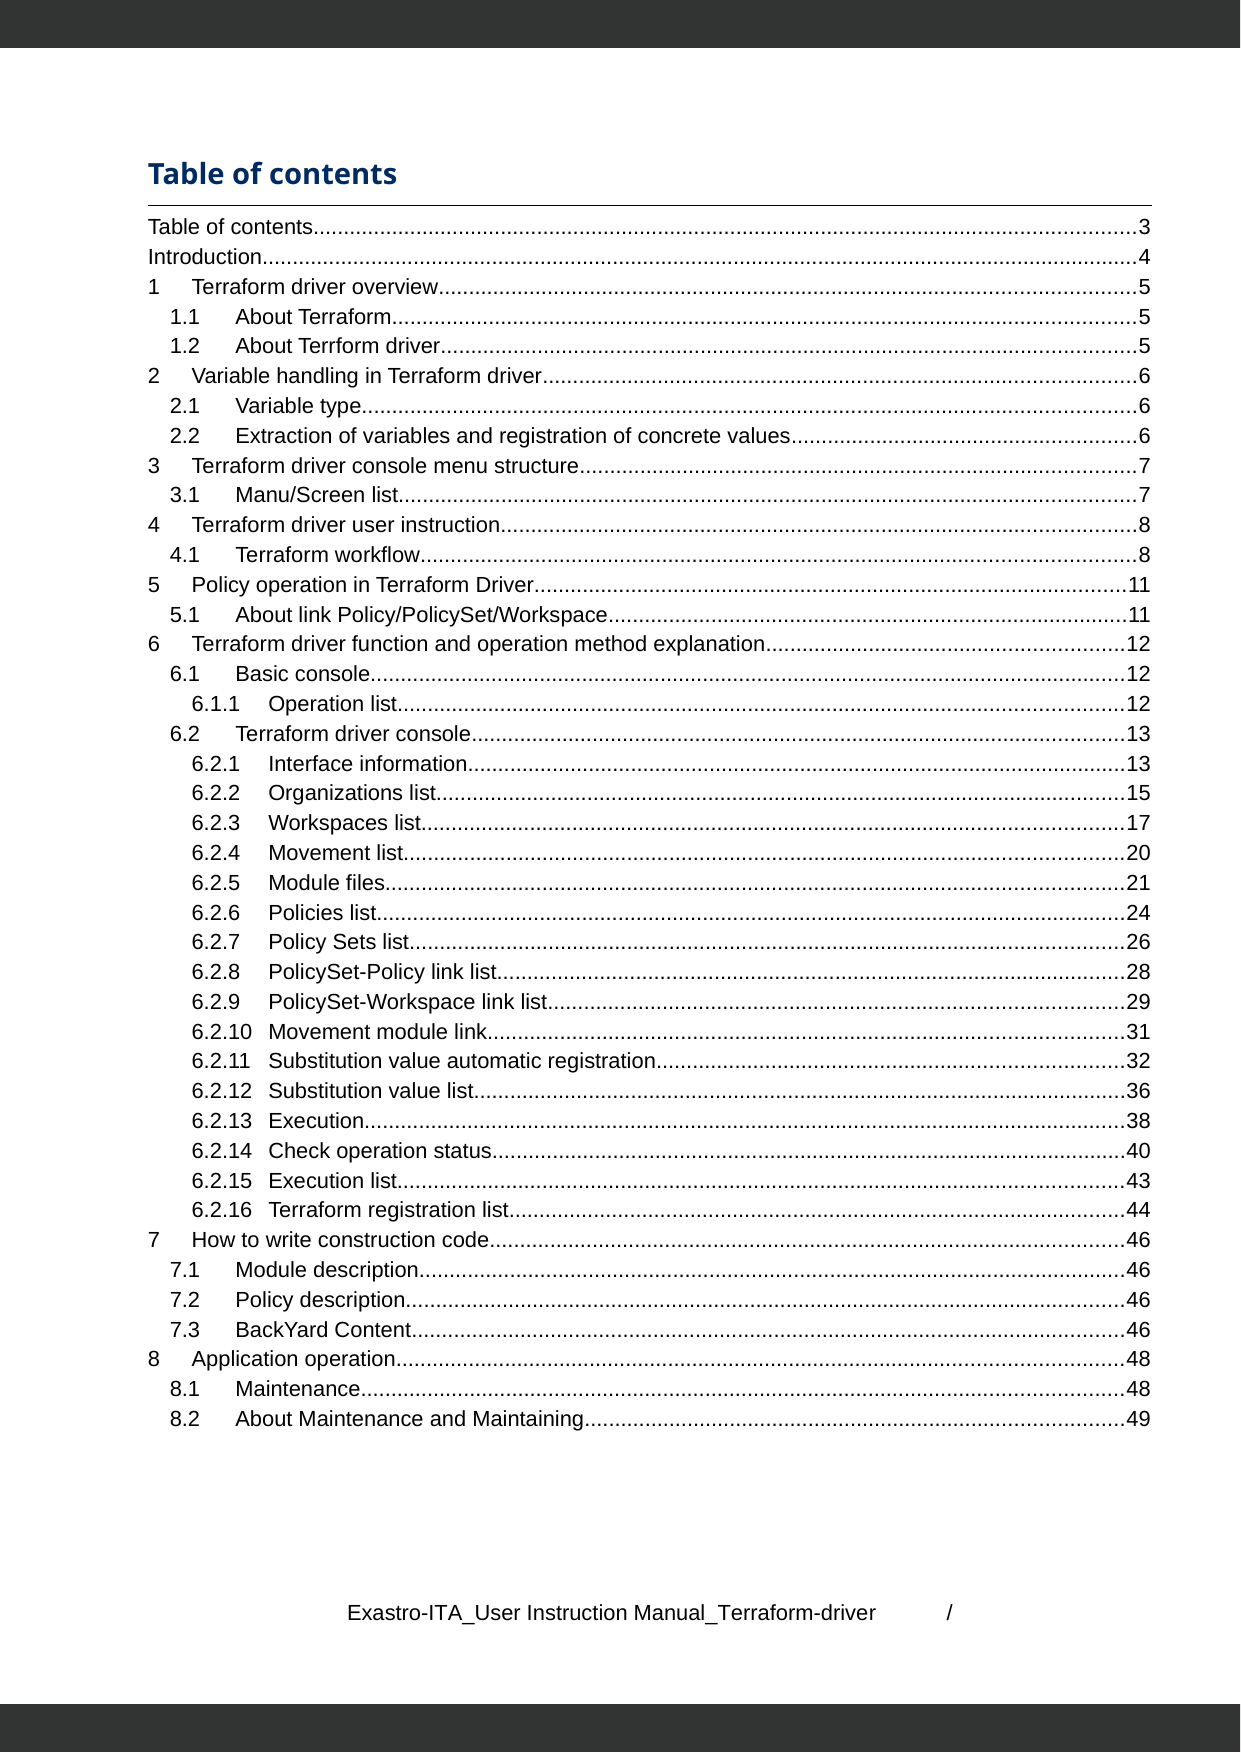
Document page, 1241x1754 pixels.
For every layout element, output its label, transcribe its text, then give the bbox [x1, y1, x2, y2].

text 6.2.7 Policy Sets list 26 [191, 927, 1152, 957]
text 6.2.4 Movement list 20 [191, 838, 1152, 867]
text 7 How to write construction code 46 [148, 1225, 1152, 1255]
text 7.1 Module description 46 [169, 1255, 1152, 1284]
text 6.2.2 Organizations list 15 [191, 778, 1152, 808]
text 8 Application operation 48 [148, 1344, 1152, 1374]
text 6.1 Basic console 12 [169, 659, 1152, 689]
text 1.1 About Terraform 5 [169, 301, 1152, 331]
text 3.1 Manu/Screen list 7 [169, 480, 1152, 510]
text 8.1 Maintenance 48 [169, 1374, 1152, 1404]
text 6.2.15 Execution list 43 [191, 1165, 1152, 1195]
text 1.2 About Terrform driver 5 [169, 331, 1152, 361]
text 6.2.1 Interface information 13 [191, 748, 1152, 778]
text 8.2 About Maintenance and Maintaining 49 [169, 1404, 1152, 1433]
text 6.2.11 Substitution value automatic registration 32 [191, 1046, 1152, 1076]
text 7.2 Policy description 46 [169, 1284, 1152, 1314]
text 4.1 Terraform workflow 8 [169, 540, 1152, 569]
text 4 Terraform driver user instruction 8 [148, 510, 1152, 540]
text 6.2.14 Check operation status 40 [191, 1136, 1152, 1165]
text 5.1 About link Policy/PolicySet/Workspace 11 [169, 599, 1152, 629]
text 6.2.9 PolicySet-Workspace link list 29 [191, 987, 1152, 1016]
text 6.2.8 PolicySet-Policy link list 28 [191, 957, 1152, 987]
text Table of contents 3 [148, 212, 1152, 242]
text 6.2.13 Execution 38 [191, 1106, 1152, 1136]
text 6.2.16 Terraform registration list 44 [191, 1195, 1152, 1225]
text 2 Variable handling in Terraform driver 6 [148, 361, 1152, 391]
text 1 Terraform driver overview 5 [148, 272, 1152, 301]
text 6.2.3 Workspaces list 17 [191, 808, 1152, 838]
text 6.2 Terraform driver console 13 [169, 718, 1152, 748]
text 6.1.1 Operation list 12 [191, 689, 1152, 718]
text 2.1 Variable type 6 [169, 391, 1152, 421]
text 6 Terraform driver function and operation method explanation 12 [148, 629, 1152, 659]
picture [0, 0, 1241, 48]
text 6.2.5 Module files 21 [191, 867, 1152, 897]
text 2.2 Extraction of variables and registration of concrete values 6 [169, 421, 1152, 450]
text 5 Policy operation in Terraform Driver 11 [148, 569, 1152, 599]
text 3 Terraform driver console menu structure 7 [148, 450, 1152, 480]
text 6.2.12 Substitution value list 36 [191, 1076, 1152, 1106]
text 6.2.6 Policies list 24 [191, 897, 1152, 927]
text 6.2.10 Movement module link 31 [191, 1016, 1152, 1046]
text Table of contents [148, 143, 1152, 205]
picture [0, 1704, 1241, 1752]
text Introduction 4 [148, 242, 1152, 272]
text 7.3 BackYard Content 46 [169, 1314, 1152, 1344]
